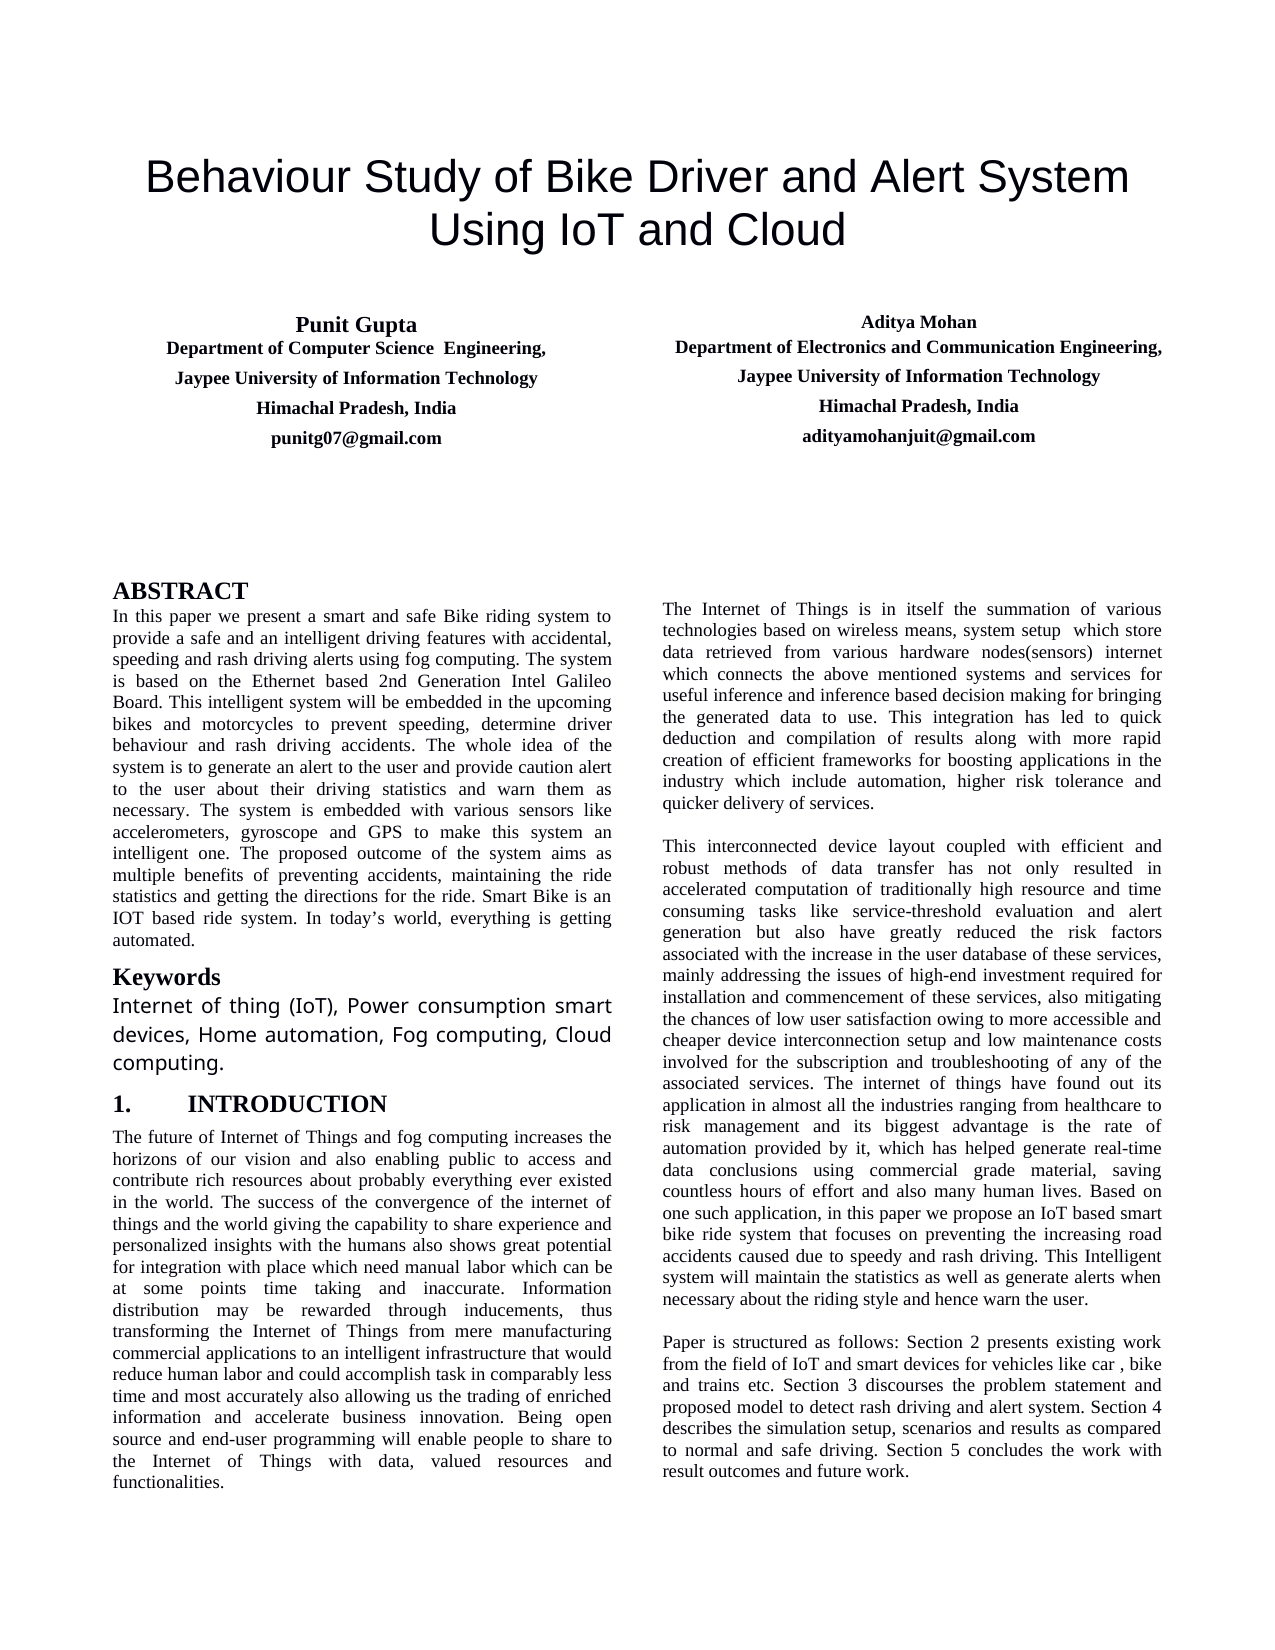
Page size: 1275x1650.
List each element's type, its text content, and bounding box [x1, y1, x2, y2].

text ABSTRACT [112, 576, 613, 605]
text Paper is structured as follows: Section 2 presents existing work from the field of IoT and smart devices for vehicles like car , bike and trains etc. Section 3 discourses the problem statement and proposed model to detect rash driving and alert system. Section 4 describes the simulation setup, scenarios and results as compared to normal and safe driving. Section 5 concludes the work with result outcomes and future work. [662, 1331, 1162, 1482]
text Aditya Mohan [675, 311, 1162, 332]
text Punit Gupta [112, 311, 600, 337]
text punitg07@gmail.com [112, 427, 600, 448]
text The future of Internet of Things and fog computing increases the horizons of our vision and also enabling public to access and contribute rich resources about probably everything ever existed in the world. The success of the convergence of the internet of things and the world giving the capability to share experience and personalized insights with the humans also shows great potential for integration with place which need manual labor which can be at some points time taking and inaccurate. Information distribution may be rewarded through inducements, thus transforming the Internet of Things from mere manufacturing commercial applications to an intelligent infrastructure that would reduce human labor and could accomplish task in comparably less time and most accurately also allowing us the trading of enriched information and accelerate business innovation. Being open source and end-user programming will enable people to share to the Internet of Things with data, valued resources and functionalities. [112, 1126, 613, 1493]
text Behaviour Study of Bike Driver and Alert System Using IoT and Cloud [112, 150, 1162, 255]
text Keywords [112, 962, 613, 991]
text In this paper we present a smart and safe Bike riding system to provide a safe and an intelligent driving features with accidental, speeding and rash driving alerts using fog computing. The system is based on the Ethernet based 2nd Generation Intel Galileo Board. This intelligent system will be embedded in the upcoming bikes and motorcycles to prevent speeding, determine driver behaviour and rash driving accidents. The whole idea of the system is to generate an alert to the user and provide caution alert to the user about their driving statistics and warn them as necessary. The system is embedded with various sensors like accelerometers, gyroscope and GPS to make this system an intelligent one. The proposed outcome of the system aims as multiple benefits of preventing accidents, maintaining the ride statistics and getting the directions for the ride. Smart Bike is an IOT based ride system. In today’s world, everything is getting automated. [112, 605, 613, 950]
text Jaypee University of Information Technology [112, 367, 600, 388]
text Internet of thing (IoT), Power consumption smart devices, Home automation, Fog computing, Cloud computing. [112, 991, 613, 1077]
text The Internet of Things is in itself the summation of various technologies based on wireless means, system setup which store data retrieved from various hardware nodes(sensors) internet which connects the above mentioned systems and services for useful inference and inference based decision making for bringing the generated data to use. This integration has led to quick deduction and compilation of results along with more rapid creation of efficient frameworks for boosting applications in the industry which include automation, higher risk tolerance and quicker delivery of services. [662, 598, 1162, 813]
text Department of Electronics and Communication Engineering, [675, 336, 1162, 357]
subtitle INTRODUCTION [112, 1089, 613, 1118]
text Jaypee University of Information Technology [675, 365, 1162, 387]
text adityamohanjuit@gmail.com [675, 425, 1162, 447]
text Himachal Pradesh, India [675, 395, 1162, 417]
text This interconnected device layout coupled with efficient and robust methods of data transfer has not only resulted in accelerated computation of traditionally high resource and time consuming tasks like service-threshold evaluation and alert generation but also have greatly reduced the risk factors associated with the increase in the user database of these services, mainly addressing the issues of high-end investment required for installation and commencement of these services, also mitigating the chances of low user satisfaction owing to more accessible and cheaper device interconnection setup and low maintenance costs involved for the subscription and troubleshooting of any of the associated services. The internet of things have found out its application in almost all the industries ranging from healthcare to risk management and its biggest advantage is the rate of automation provided by it, which has helped generate real-time data conclusions using commercial grade material, saving countless hours of effort and also many human lives. Based on one such application, in this paper we propose an IoT based smart bike ride system that focuses on preventing the increasing road accidents caused due to speedy and rash driving. This Intelligent system will maintain the statistics as well as generate alerts when necessary about the riding style and hence warn the user. [662, 835, 1162, 1309]
text Department of Computer Science Engineering, [112, 337, 600, 359]
text Himachal Pradesh, India [112, 397, 600, 418]
